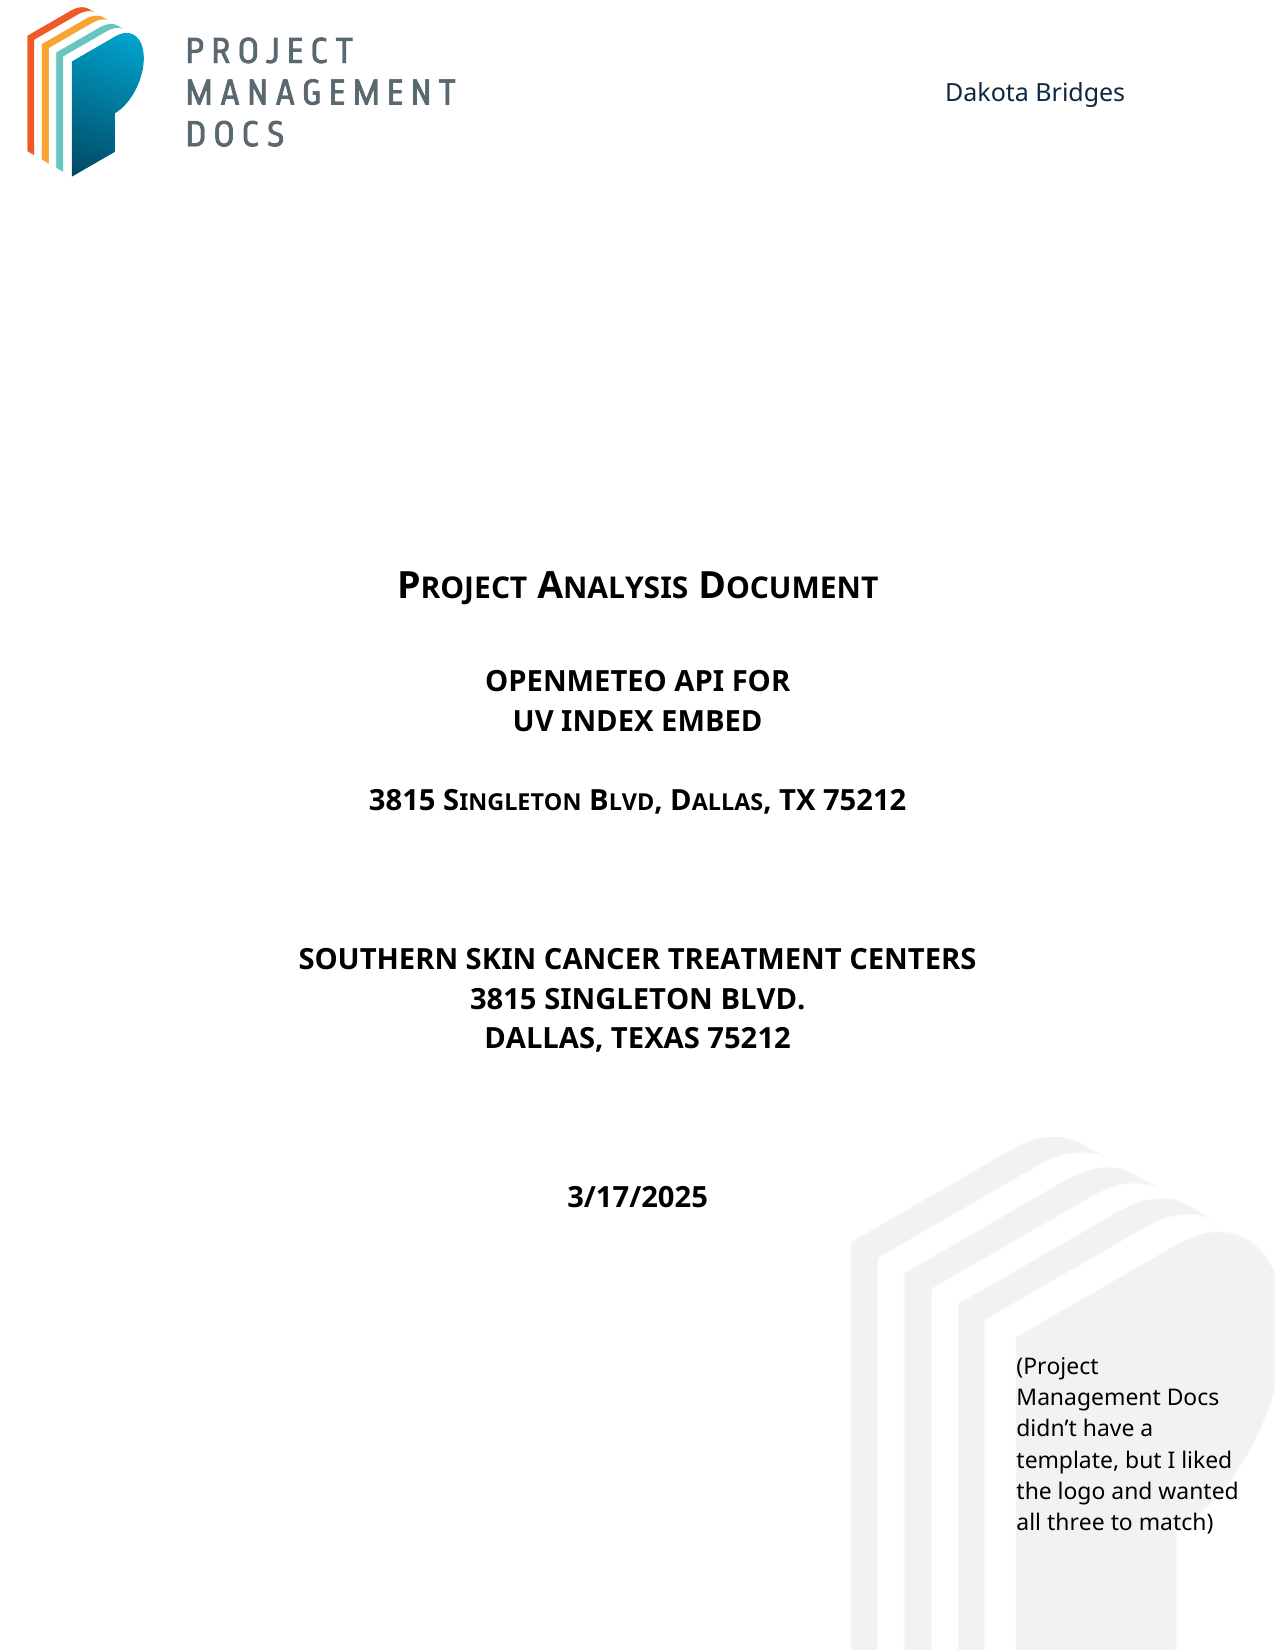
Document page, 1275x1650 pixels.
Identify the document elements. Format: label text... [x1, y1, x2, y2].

text UV INDEX EMBED [150, 700, 1125, 740]
text 3815 Singleton Blvd, Dallas, TX 75212 [150, 779, 1125, 819]
text DALLAS, TEXAS 75212 [150, 1018, 1125, 1057]
text OPENMETEO API FOR [150, 660, 1125, 700]
text 3/17/2025 [150, 1176, 1125, 1216]
text 3815 SINGLETON BLVD. [150, 978, 1125, 1018]
picture [850, 1137, 1275, 1650]
text Project Analysis Document [150, 558, 1125, 609]
picture [27, 7, 456, 177]
text SOUTHERN SKIN CANCER TREATMENT CENTERS [150, 938, 1125, 978]
